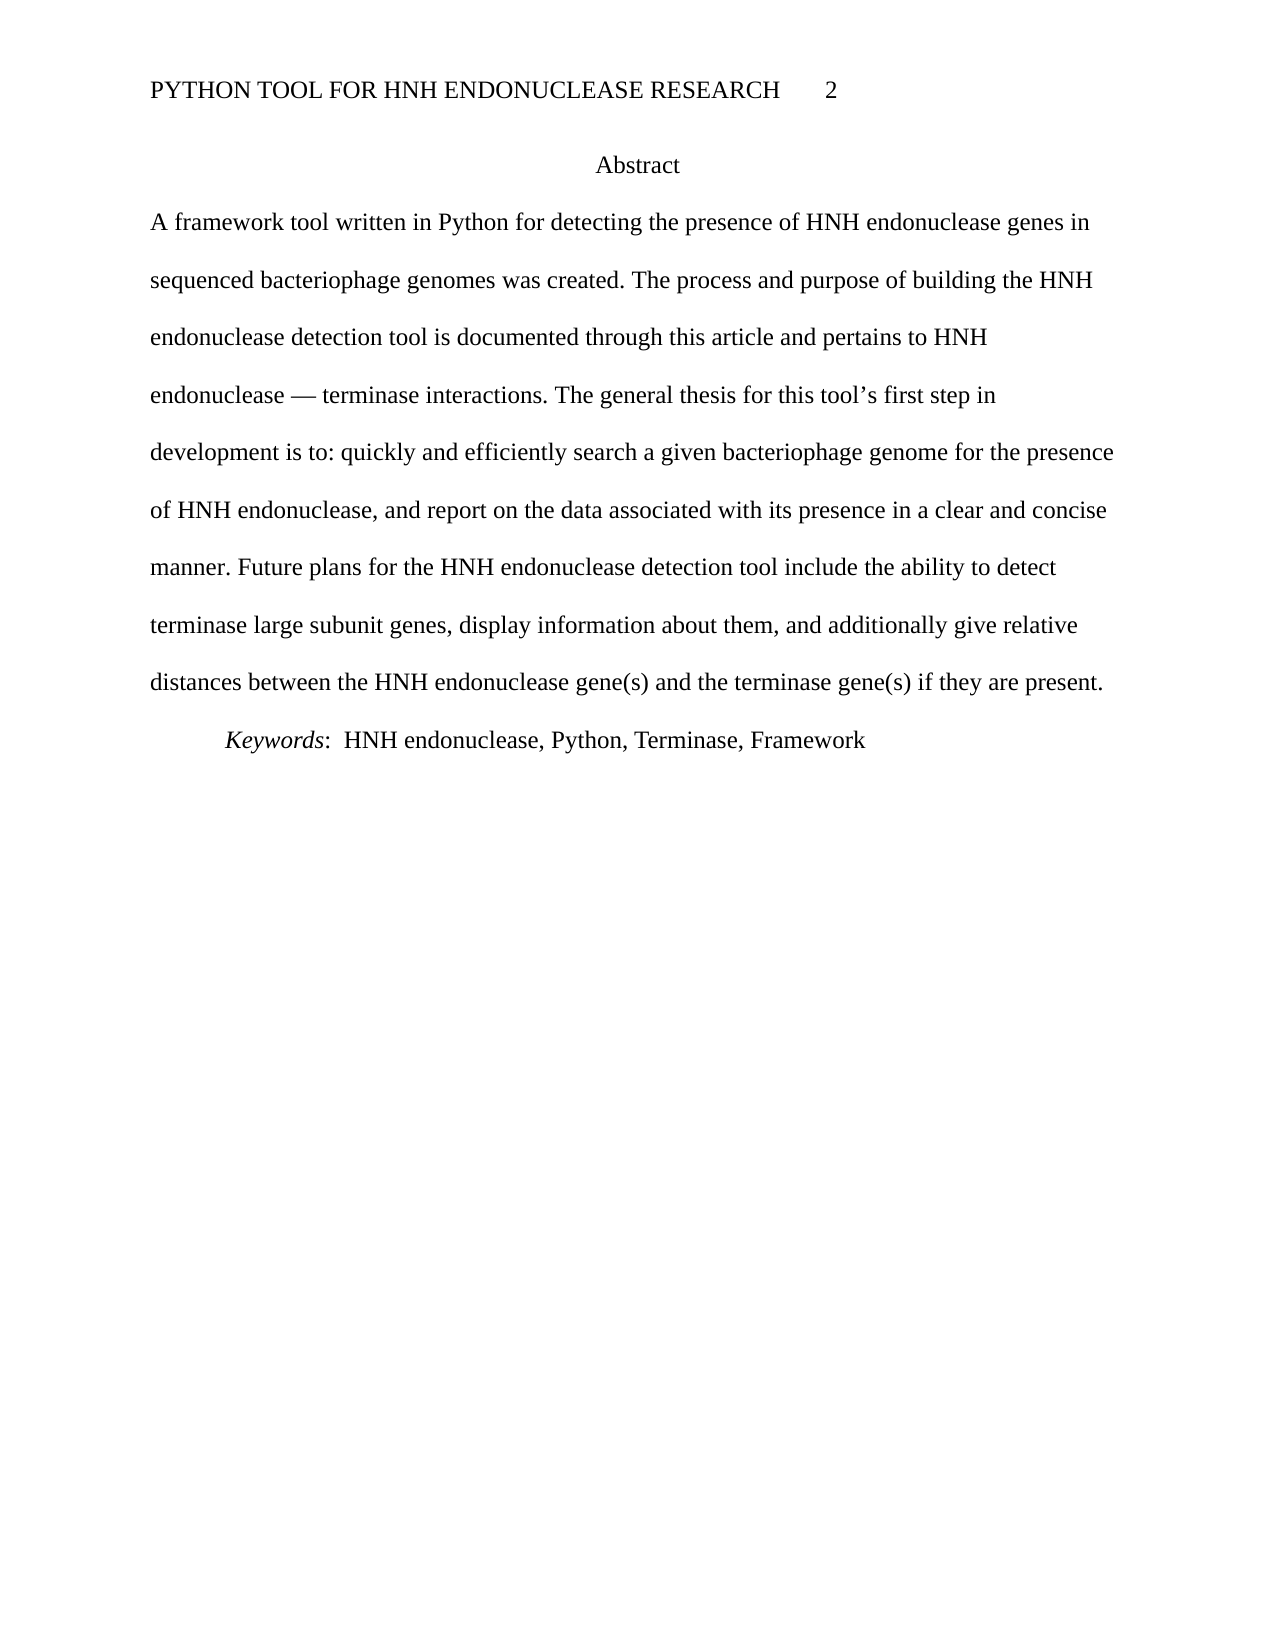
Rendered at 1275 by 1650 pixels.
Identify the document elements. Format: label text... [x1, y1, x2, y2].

text A framework tool written in Python for detecting the presence of HNH endonuclease genes in sequenced bacteriophage genomes was created. The process and purpose of building the HNH endonuclease detection tool is documented through this article and pertains to HNH endonuclease — terminase interactions. The general thesis for this tool’s first step in development is to: quickly and efficiently search a given bacteriophage genome for the presence of HNH endonuclease, and report on the data associated with its presence in a clear and concise manner. Future plans for the HNH endonuclease detection tool include the ability to detect terminase large subunit genes, display information about them, and additionally give relative distances between the HNH endonuclease gene(s) and the terminase gene(s) if they are present. [150, 207, 1125, 696]
text Keywords: HNH endonuclease, Python, Terminase, Framework [150, 725, 1125, 754]
